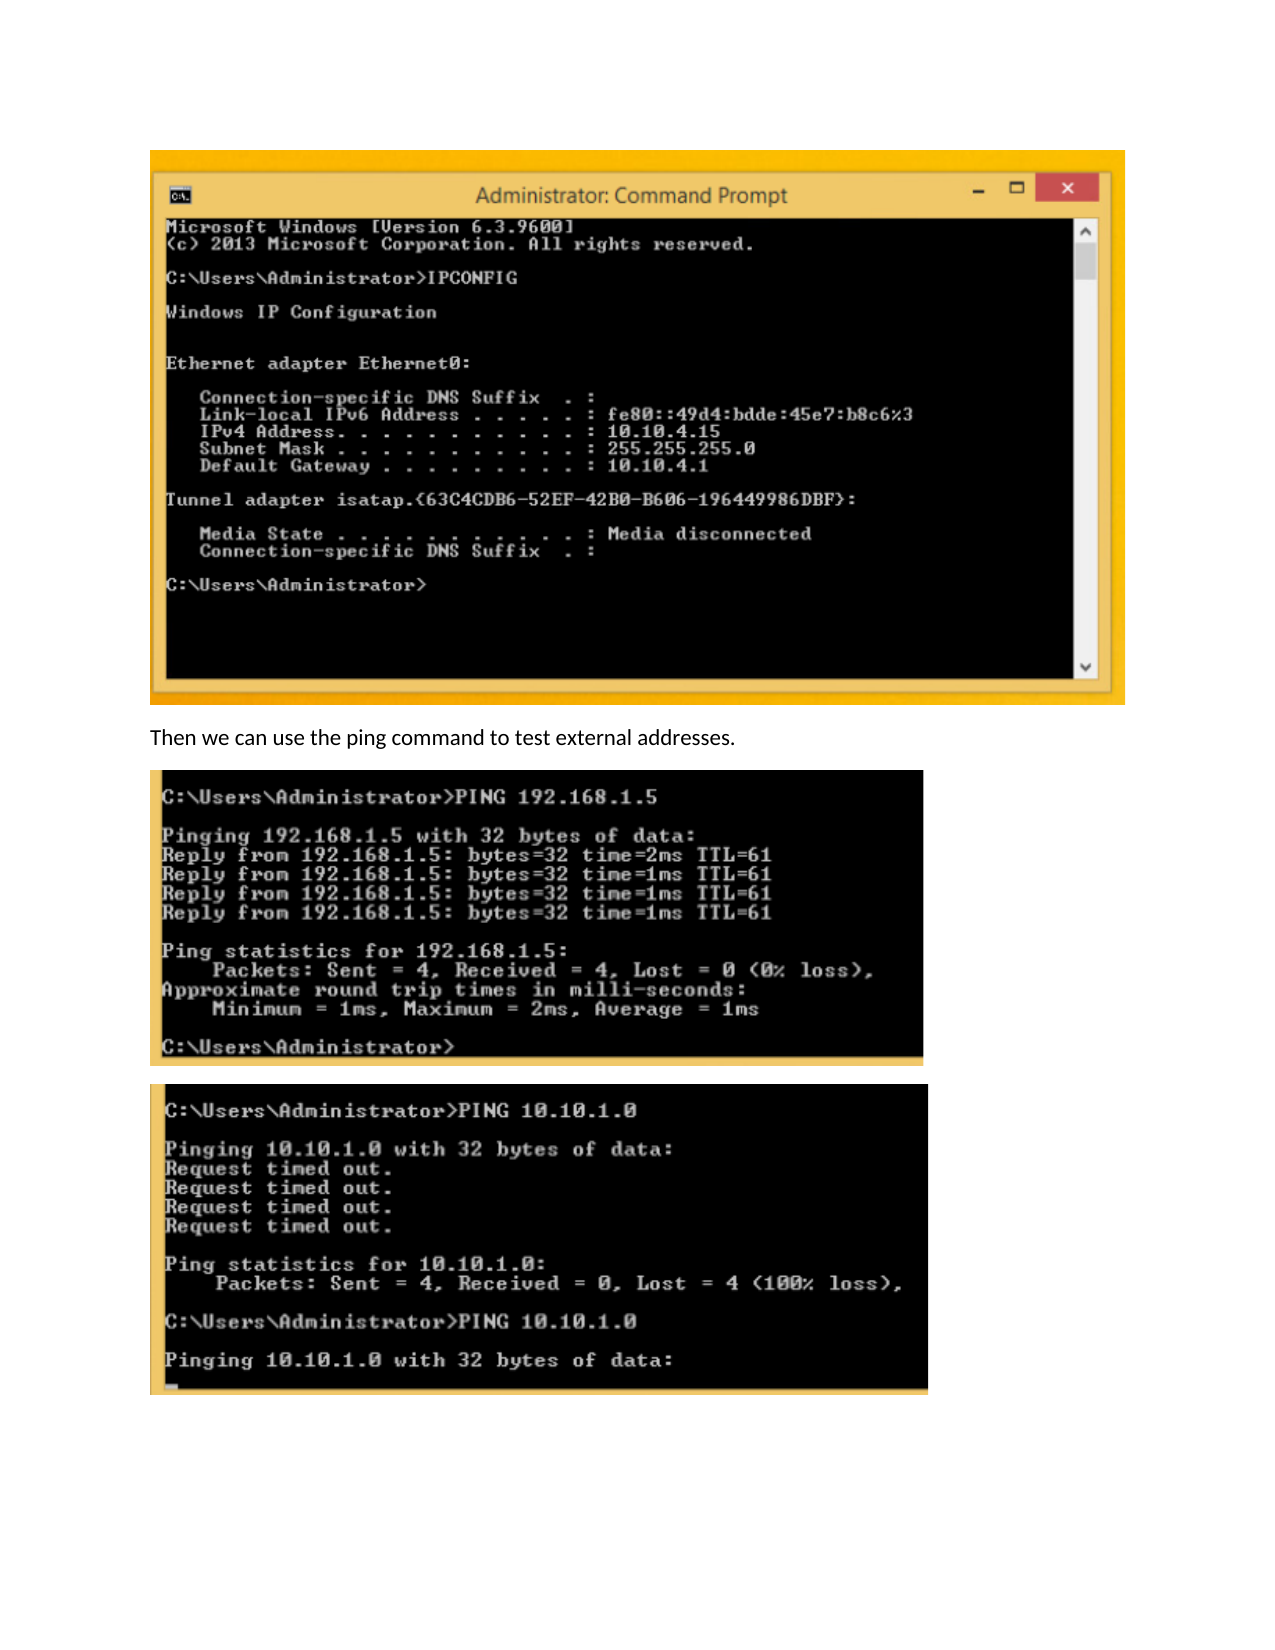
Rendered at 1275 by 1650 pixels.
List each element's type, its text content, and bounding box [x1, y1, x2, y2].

text Then we can use the ping command to test external addresses. [150, 723, 1125, 751]
picture [150, 770, 924, 1066]
picture [150, 1084, 929, 1395]
picture [150, 150, 1125, 705]
